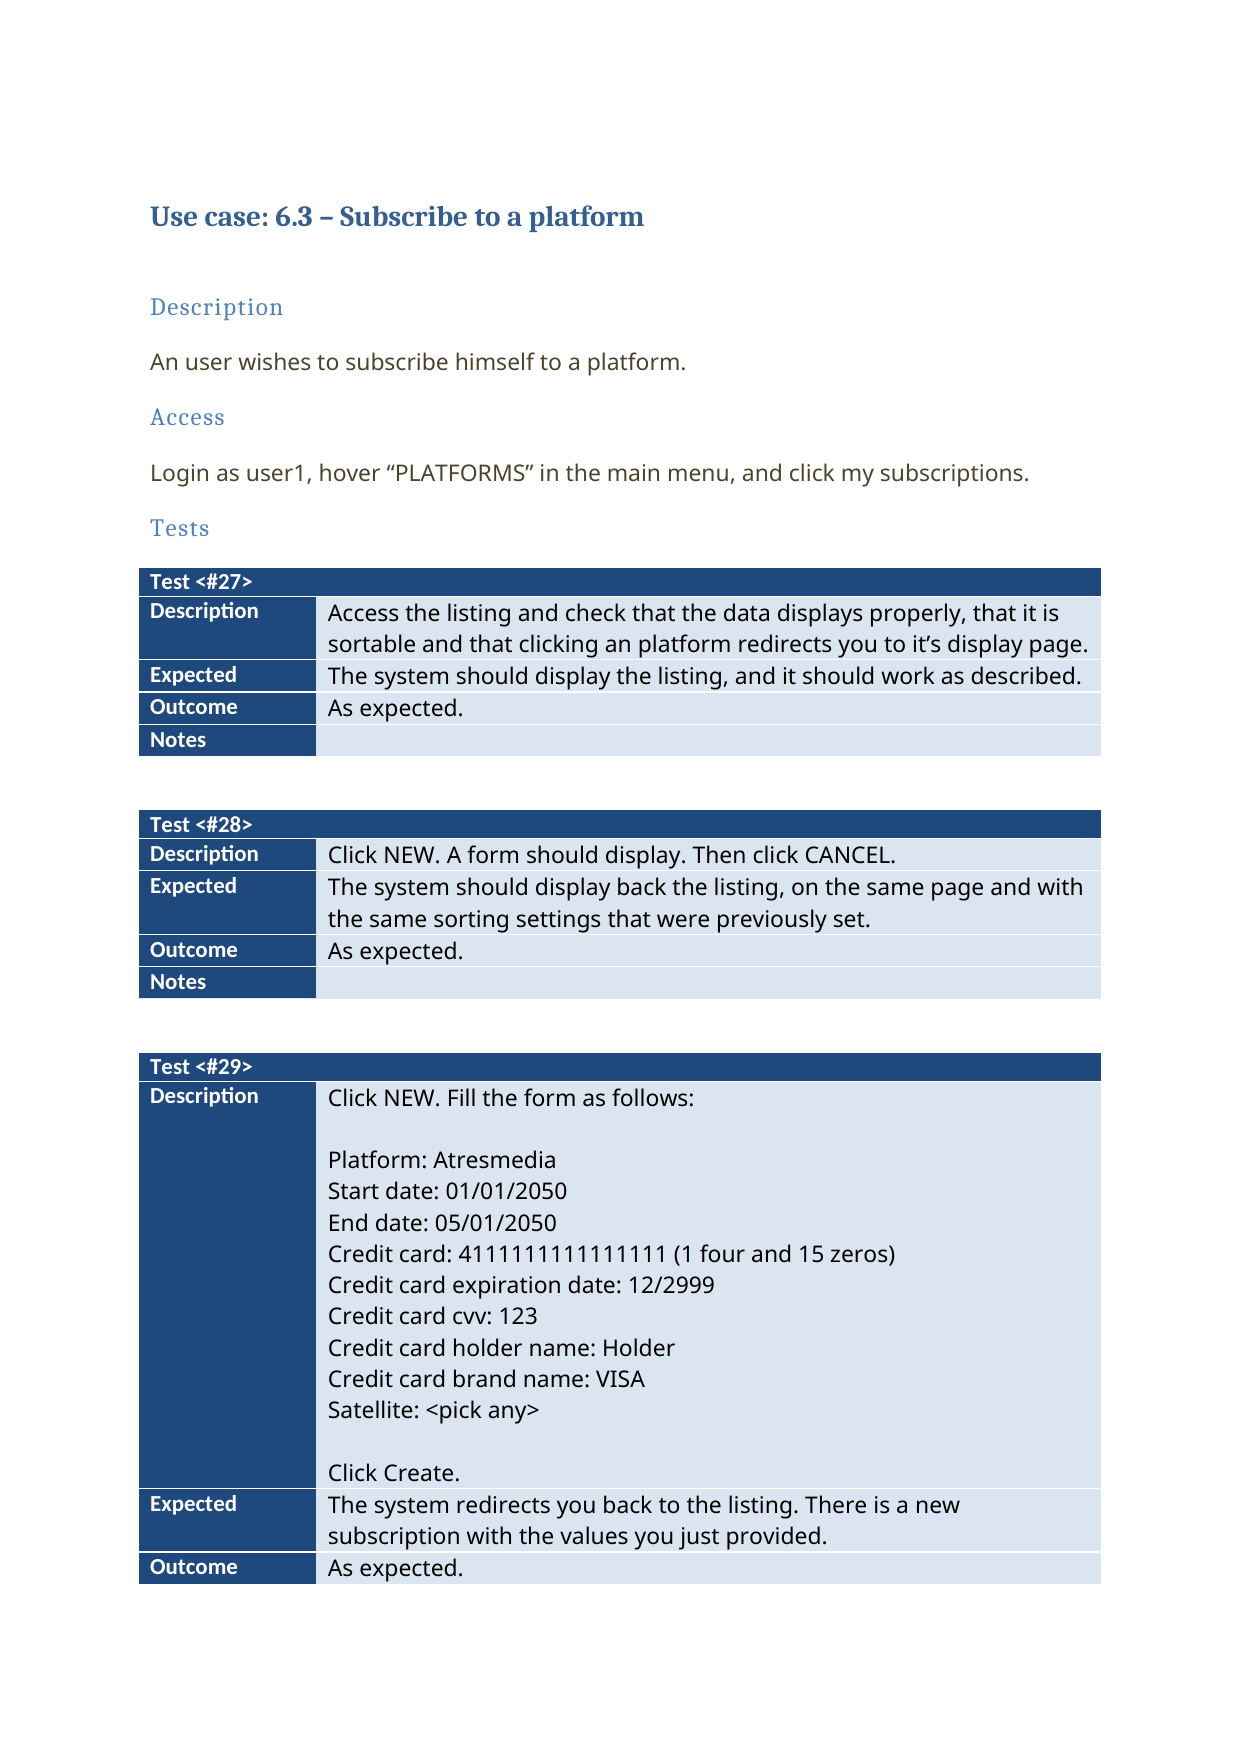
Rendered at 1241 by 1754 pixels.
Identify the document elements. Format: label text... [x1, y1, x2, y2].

table_header Test <#27> [139, 568, 1101, 596]
table_cell Expected [139, 660, 316, 691]
table_cell Access the listing and check that the data displays properly, that it is sortable and that clicking an platform redirects you to it’s display page. [316, 597, 1101, 659]
table_cell [316, 967, 1101, 998]
table_cell Expected [139, 1489, 316, 1551]
table_cell As expected. [316, 935, 1101, 966]
text An user wishes to subscribe himself to a platform. [150, 346, 1090, 377]
table_cell The system should display back the listing, on the same page and with the same sorting settings that were previously set. [316, 871, 1101, 934]
table_cell Description [139, 839, 316, 870]
table_cell Expected [139, 871, 316, 934]
table_cell Outcome [139, 693, 316, 724]
table_cell Click NEW. A form should display. Then click CANCEL. [316, 839, 1101, 870]
text Login as user1, hover “PLATFORMS” in the main menu, and click my subscriptions. [150, 457, 1090, 488]
table_cell Notes [139, 967, 316, 998]
table_cell The system should display the listing, and it should work as described. [316, 660, 1101, 691]
table_header Test <#29> [139, 1053, 1101, 1081]
subtitle Description [150, 292, 1090, 321]
table_cell Description [139, 597, 316, 659]
table_cell Description [139, 1082, 316, 1488]
table_cell As expected. [316, 693, 1101, 724]
table_cell Click NEW. Fill the form as follows: Platform: Atresmedia Start date: 01/01/2050 End date: 05/01/2050 Credit card: 4111111111111111 (1 four and 15 zeros) Credit card expiration date: 12/2999 Credit card cvv: 123 Credit card holder name: Holder Credit card brand name: VISA Satellite: <pick any> Click Create. [316, 1082, 1101, 1488]
table_cell The system redirects you back to the listing. There is a new subscription with the values you just provided. [316, 1489, 1101, 1551]
table_cell As expected. [316, 1553, 1101, 1584]
table_cell Outcome [139, 935, 316, 966]
subtitle Tests [150, 514, 1090, 542]
table_cell [316, 725, 1101, 756]
table_cell Outcome [139, 1553, 316, 1584]
table_header Test <#28> [139, 810, 1101, 838]
table_cell Notes [139, 725, 316, 756]
subtitle Access [150, 403, 1090, 432]
subtitle Use case: 6.3 – Subscribe to a platform [150, 200, 1090, 233]
